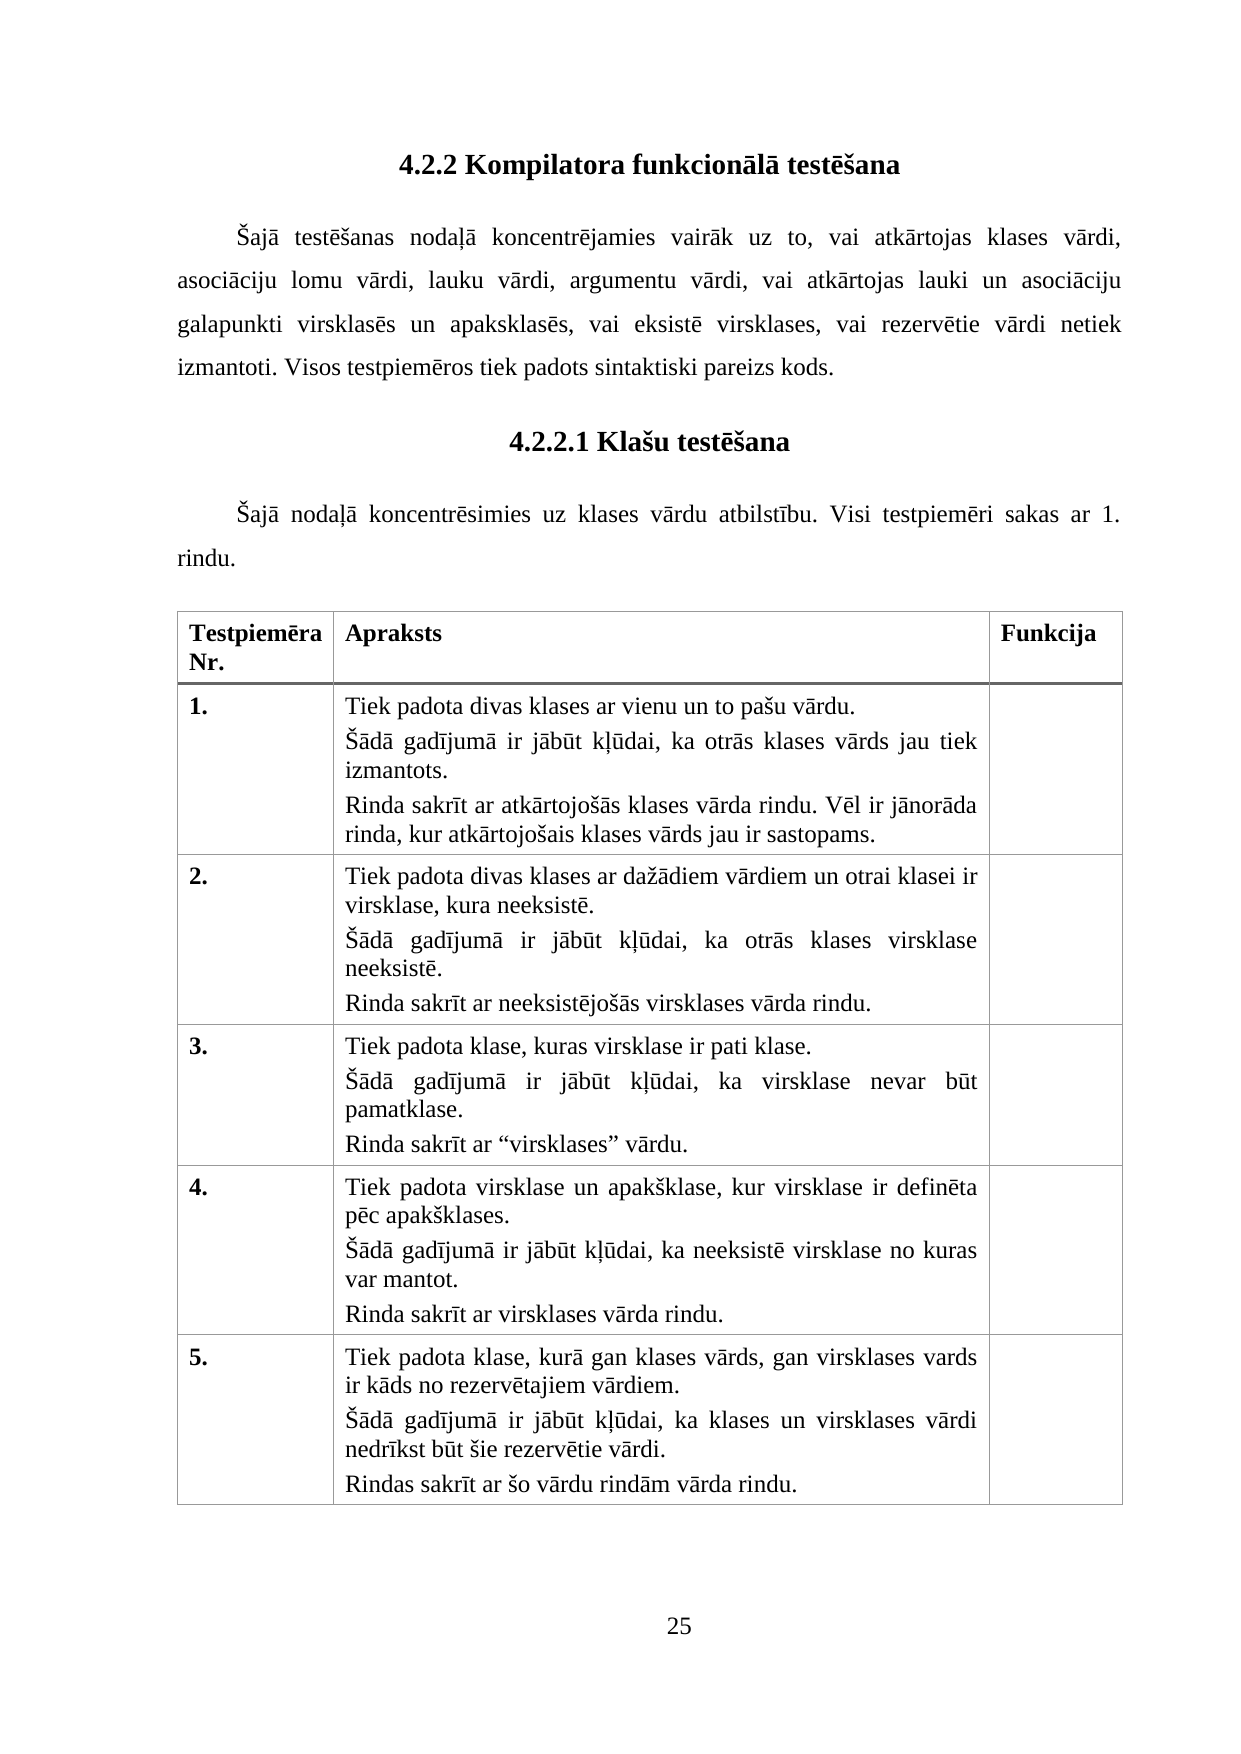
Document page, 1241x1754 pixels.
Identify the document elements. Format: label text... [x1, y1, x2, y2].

table_cell 5. [178, 1335, 333, 1504]
table_cell Tiek padota klase, kuras virsklase ir pati klase. Šādā gadījumā ir jābūt kļūdai, ka virsklase nevar būt pamatklase. Rinda sakrīt ar “virsklases” vārdu. [334, 1025, 989, 1164]
table_cell [990, 1166, 1122, 1334]
text Šajā nodaļā koncentrēsimies uz klases vārdu atbilstību. Visi testpiemēri sakas ar 1. rindu. [177, 499, 1122, 571]
table_cell Tiek padota klase, kurā gan klases vārds, gan virsklases vards ir kāds no rezervētajiem vārdiem. Šādā gadījumā ir jābūt kļūdai, ka klases un virsklases vārdi nedrīkst būt šie rezervētie vārdi. Rindas sakrīt ar šo vārdu rindām vārda rindu. [334, 1335, 989, 1504]
subtitle 4.2.2.1 Klašu testēšana [177, 424, 1122, 458]
subtitle 4.2.2 Kompilatora funkcionālā testēšana [177, 147, 1122, 181]
table_cell 2. [178, 855, 333, 1023]
table_cell 4. [178, 1166, 333, 1334]
table_cell [990, 1025, 1122, 1164]
table_cell Tiek padota divas klases ar dažādiem vārdiem un otrai klasei ir virsklase, kura neeksistē. Šādā gadījumā ir jābūt kļūdai, ka otrās klases virsklase neeksistē. Rinda sakrīt ar neeksistējošās virsklases vārda rindu. [334, 855, 989, 1023]
table_header Apraksts [334, 612, 989, 682]
table_header Testpiemēra Nr. [178, 612, 333, 682]
text Šajā testēšanas nodaļā koncentrējamies vairāk uz to, vai atkārtojas klases vārdi, asociāciju lomu vārdi, lauku vārdi, argumentu vārdi, vai atkārtojas lauki un asociāciju galapunkti virsklasēs un apaksklasēs, vai eksistē virsklases, vai rezervētie vārdi netiek izmantoti. Visos testpiemēros tiek padots sintaktiski pareizs kods. [177, 222, 1122, 381]
table_cell Tiek padota virsklase un apakšklase, kur virsklase ir definēta pēc apakšklases. Šādā gadījumā ir jābūt kļūdai, ka neeksistē virsklase no kuras var mantot. Rinda sakrīt ar virsklases vārda rindu. [334, 1166, 989, 1334]
table_cell Tiek padota divas klases ar vienu un to pašu vārdu. Šādā gadījumā ir jābūt kļūdai, ka otrās klases vārds jau tiek izmantots. Rinda sakrīt ar atkārtojošās klases vārda rindu. Vēl ir jānorāda rinda, kur atkārtojošais klases vārds jau ir sastopams. [334, 685, 989, 854]
table_cell [990, 685, 1122, 854]
table_header Funkcija [990, 612, 1122, 682]
table_cell 3. [178, 1025, 333, 1164]
table_cell [990, 1335, 1122, 1504]
table_cell 1. [178, 685, 333, 854]
table_cell [990, 855, 1122, 1023]
